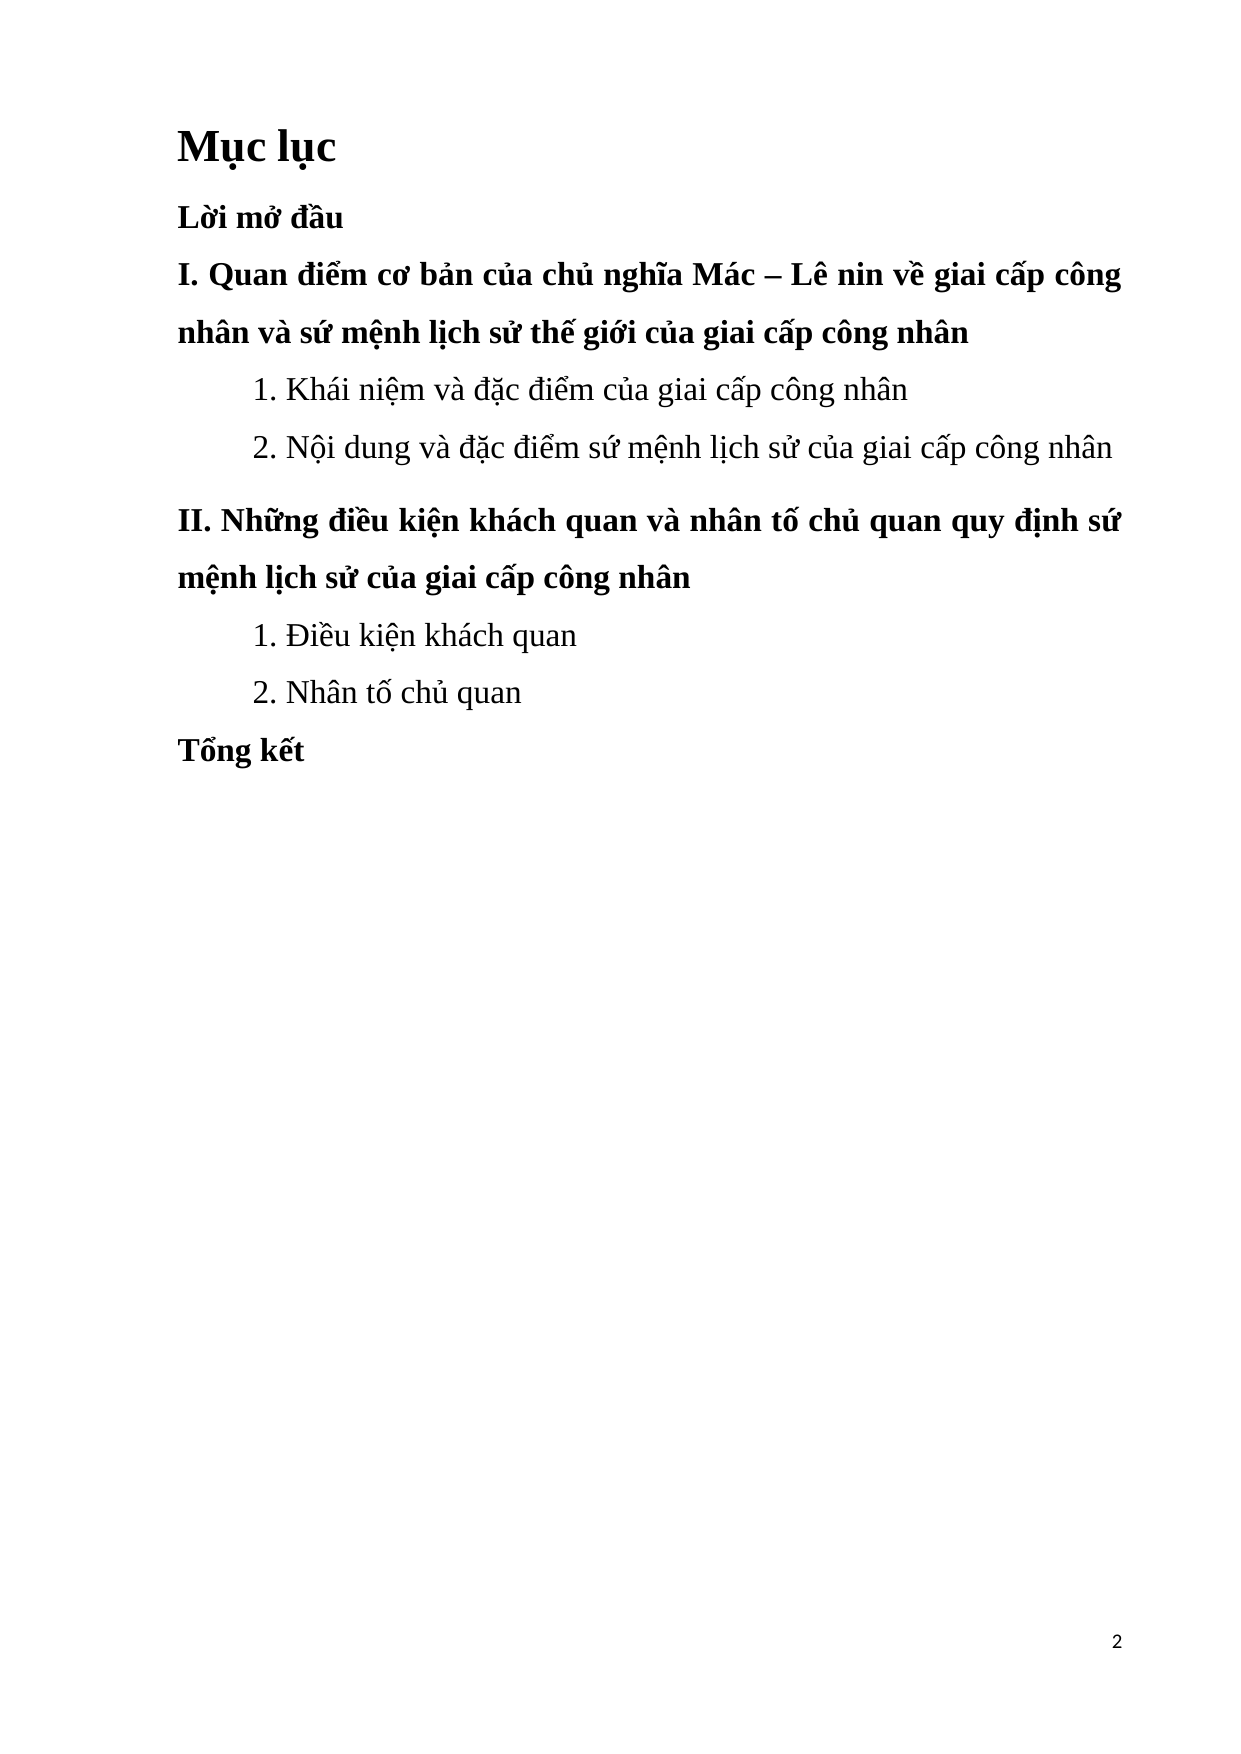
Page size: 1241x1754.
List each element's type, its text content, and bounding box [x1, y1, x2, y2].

text II. Những điều kiện khách quan và nhân tố chủ quan quy định sứ mệnh lịch sử của giai cấp công nhân [177, 500, 1122, 596]
text Lời mở đầu [177, 197, 1122, 236]
text I. Quan điểm cơ bản của chủ nghĩa Mác – Lê nin về giai cấp công nhân và sứ mệnh lịch sử thế giới của giai cấp công nhân [177, 255, 1122, 351]
text 2. Nội dung và đặc điểm sứ mệnh lịch sử của giai cấp công nhân [243, 427, 1122, 466]
text Mục lục [177, 118, 1122, 171]
text 2. Nhân tố chủ quan [177, 673, 1122, 711]
text Tổng kết [177, 730, 1122, 769]
text 1. Điều kiện khách quan [177, 615, 1122, 654]
text 1. Khái niệm và đặc điểm của giai cấp công nhân [177, 370, 1122, 408]
